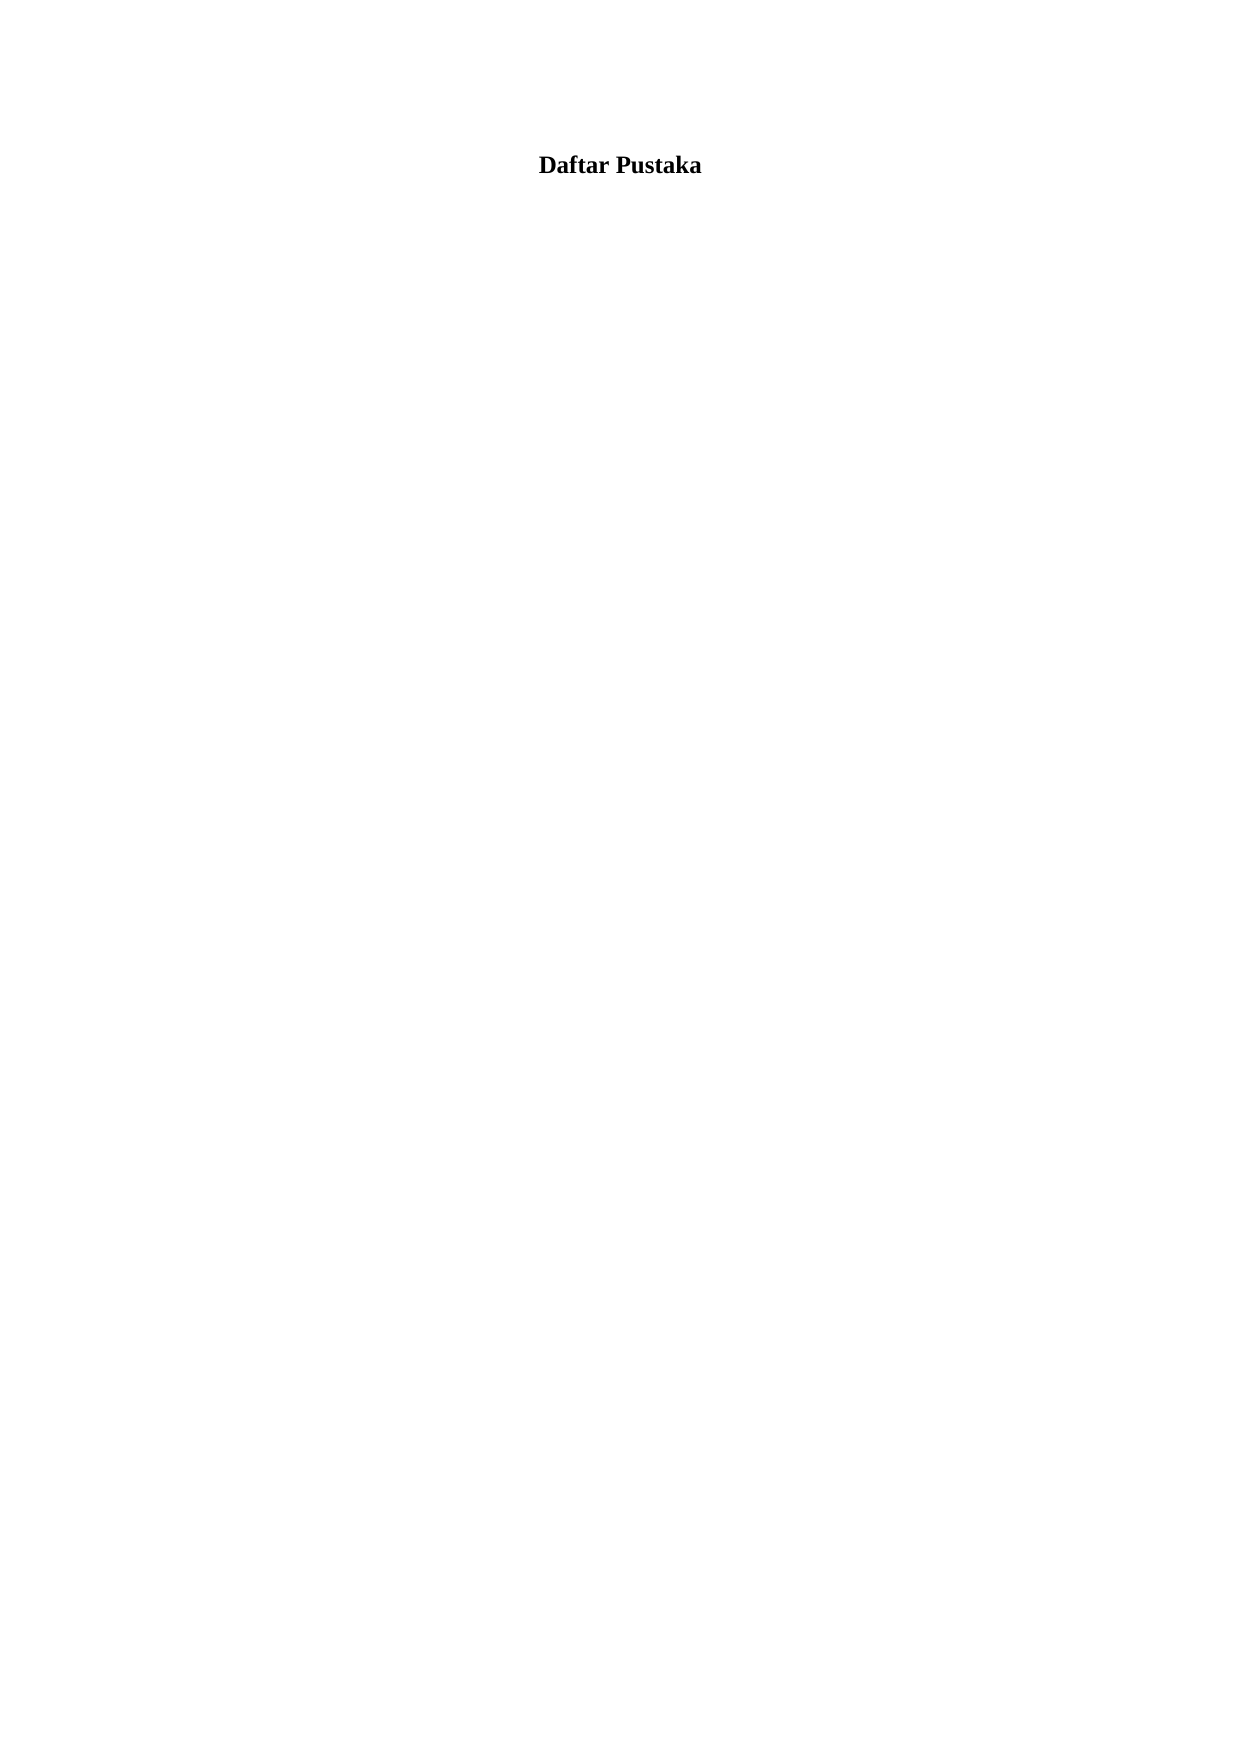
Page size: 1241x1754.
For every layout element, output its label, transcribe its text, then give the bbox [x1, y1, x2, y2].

text Daftar Pustaka [150, 150, 1090, 179]
